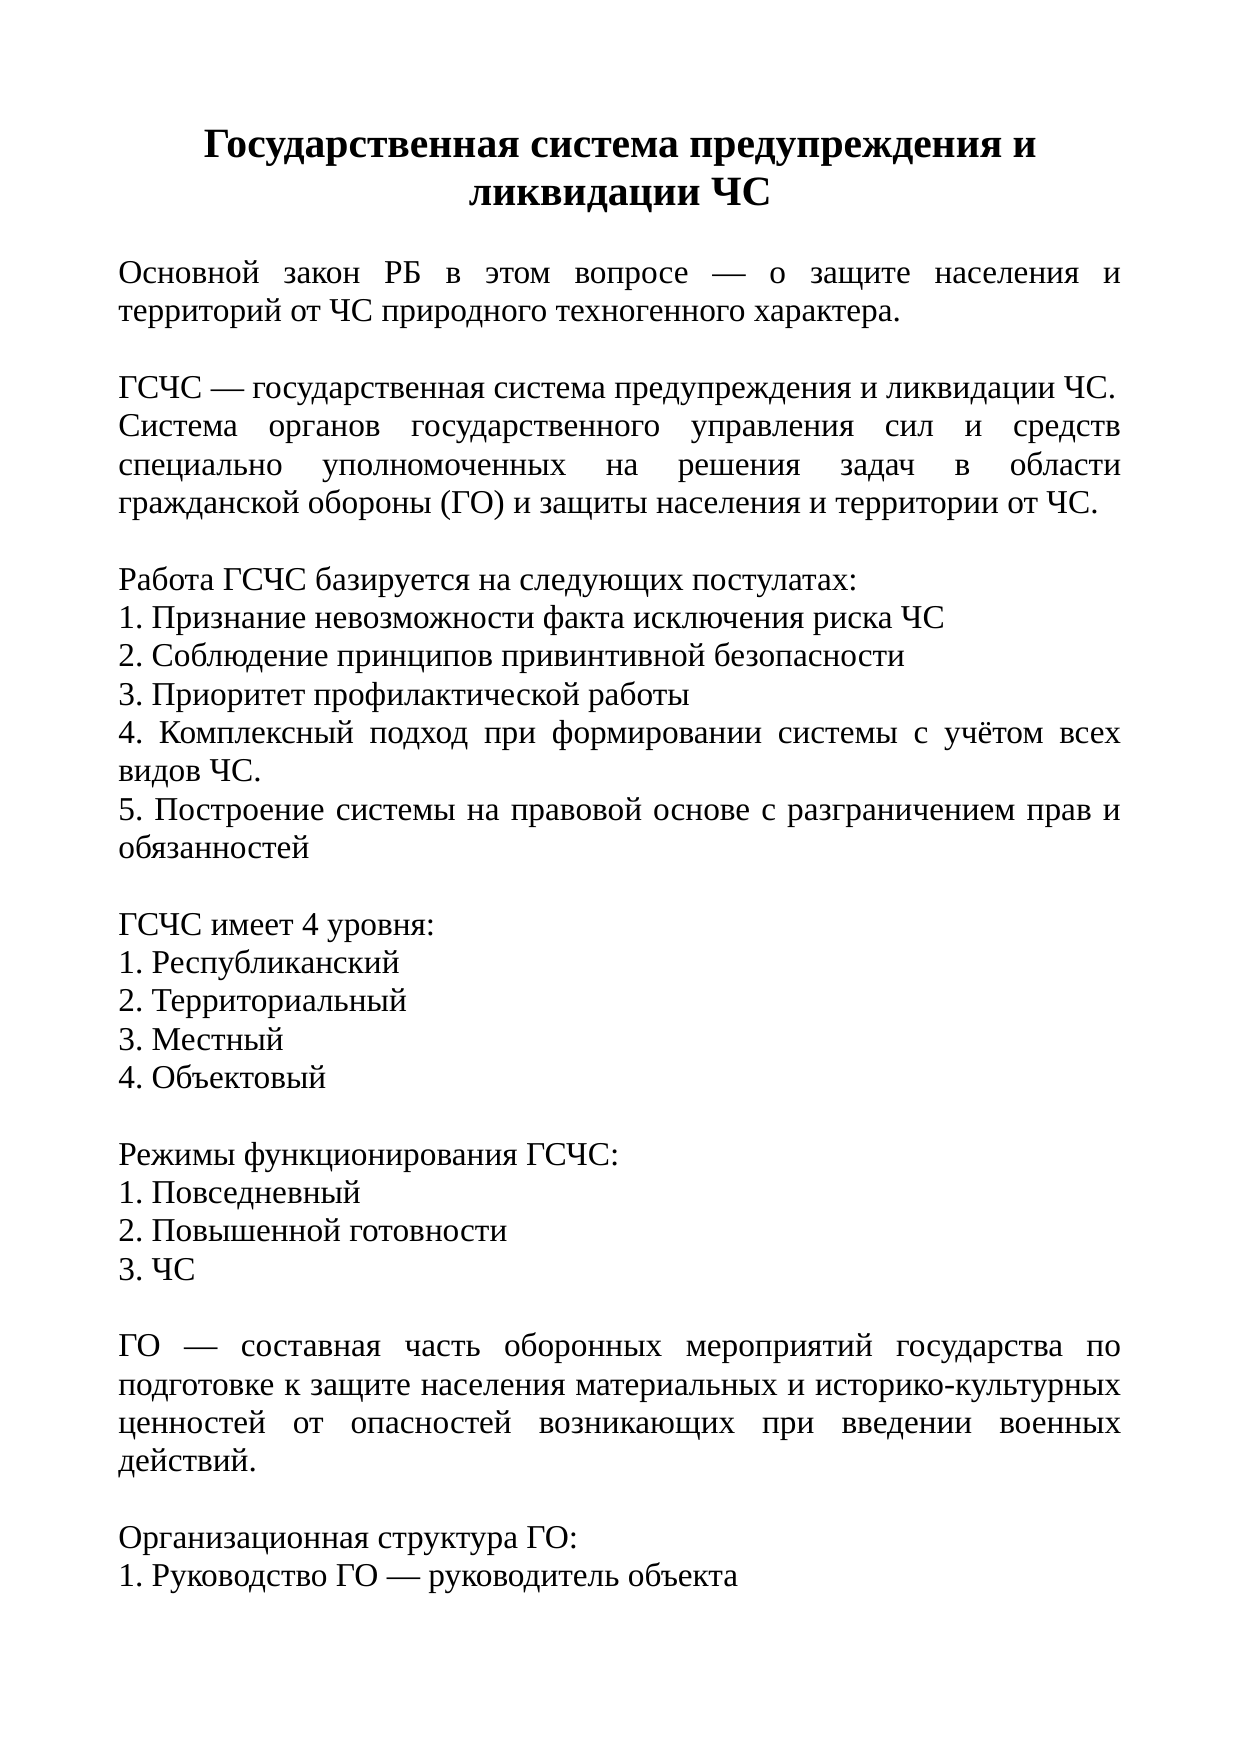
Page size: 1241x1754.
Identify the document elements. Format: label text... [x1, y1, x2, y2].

text Режимы функционирования ГСЧС: [118, 1134, 1122, 1172]
text Работа ГСЧС базируется на следующих постулатах: [118, 559, 1122, 597]
text 3. Приоритет профилактической работы [118, 674, 1122, 712]
text 4. Комплексный подход при формировании системы с учётом всех видов ЧС. [118, 712, 1122, 789]
text Государственная система предупреждения и ликвидации ЧС [118, 118, 1122, 214]
text 2. Территориальный [118, 981, 1122, 1019]
text ГСЧС имеет 4 уровня: [118, 904, 1122, 942]
text Организационная структура ГО: [118, 1517, 1122, 1556]
text 2. Повышенной готовности [118, 1211, 1122, 1249]
text 1. Руководство ГО — руководитель объекта [118, 1556, 1122, 1594]
text 1. Республиканский [118, 942, 1122, 981]
text 1. Признание невозможности факта исключения риска ЧС [118, 597, 1122, 636]
text 3. ЧС [118, 1249, 1122, 1287]
text ГО — составная часть оборонных мероприятий государства по подготовке к защите населения материальных и историко-культурных ценностей от опасностей возникающих при введении военных действий. [118, 1326, 1122, 1479]
text 2. Соблюдение принципов привинтивной безопасности [118, 636, 1122, 674]
text Система органов государственного управления сил и средств специально уполномоченных на решения задач в области гражданской обороны (ГО) и защиты населения и территории от ЧС. [118, 406, 1122, 521]
text 5. Построение системы на правовой основе с разграничением прав и обязанностей [118, 789, 1122, 866]
text 4. Объектовый [118, 1057, 1122, 1096]
text 3. Местный [118, 1019, 1122, 1057]
text 1. Повседневный [118, 1172, 1122, 1211]
text Основной закон РБ в этом вопросе — о защите населения и территорий от ЧС природного техногенного характера. [118, 252, 1122, 329]
text ГСЧС — государственная система предупреждения и ликвидации ЧС. [118, 367, 1122, 406]
